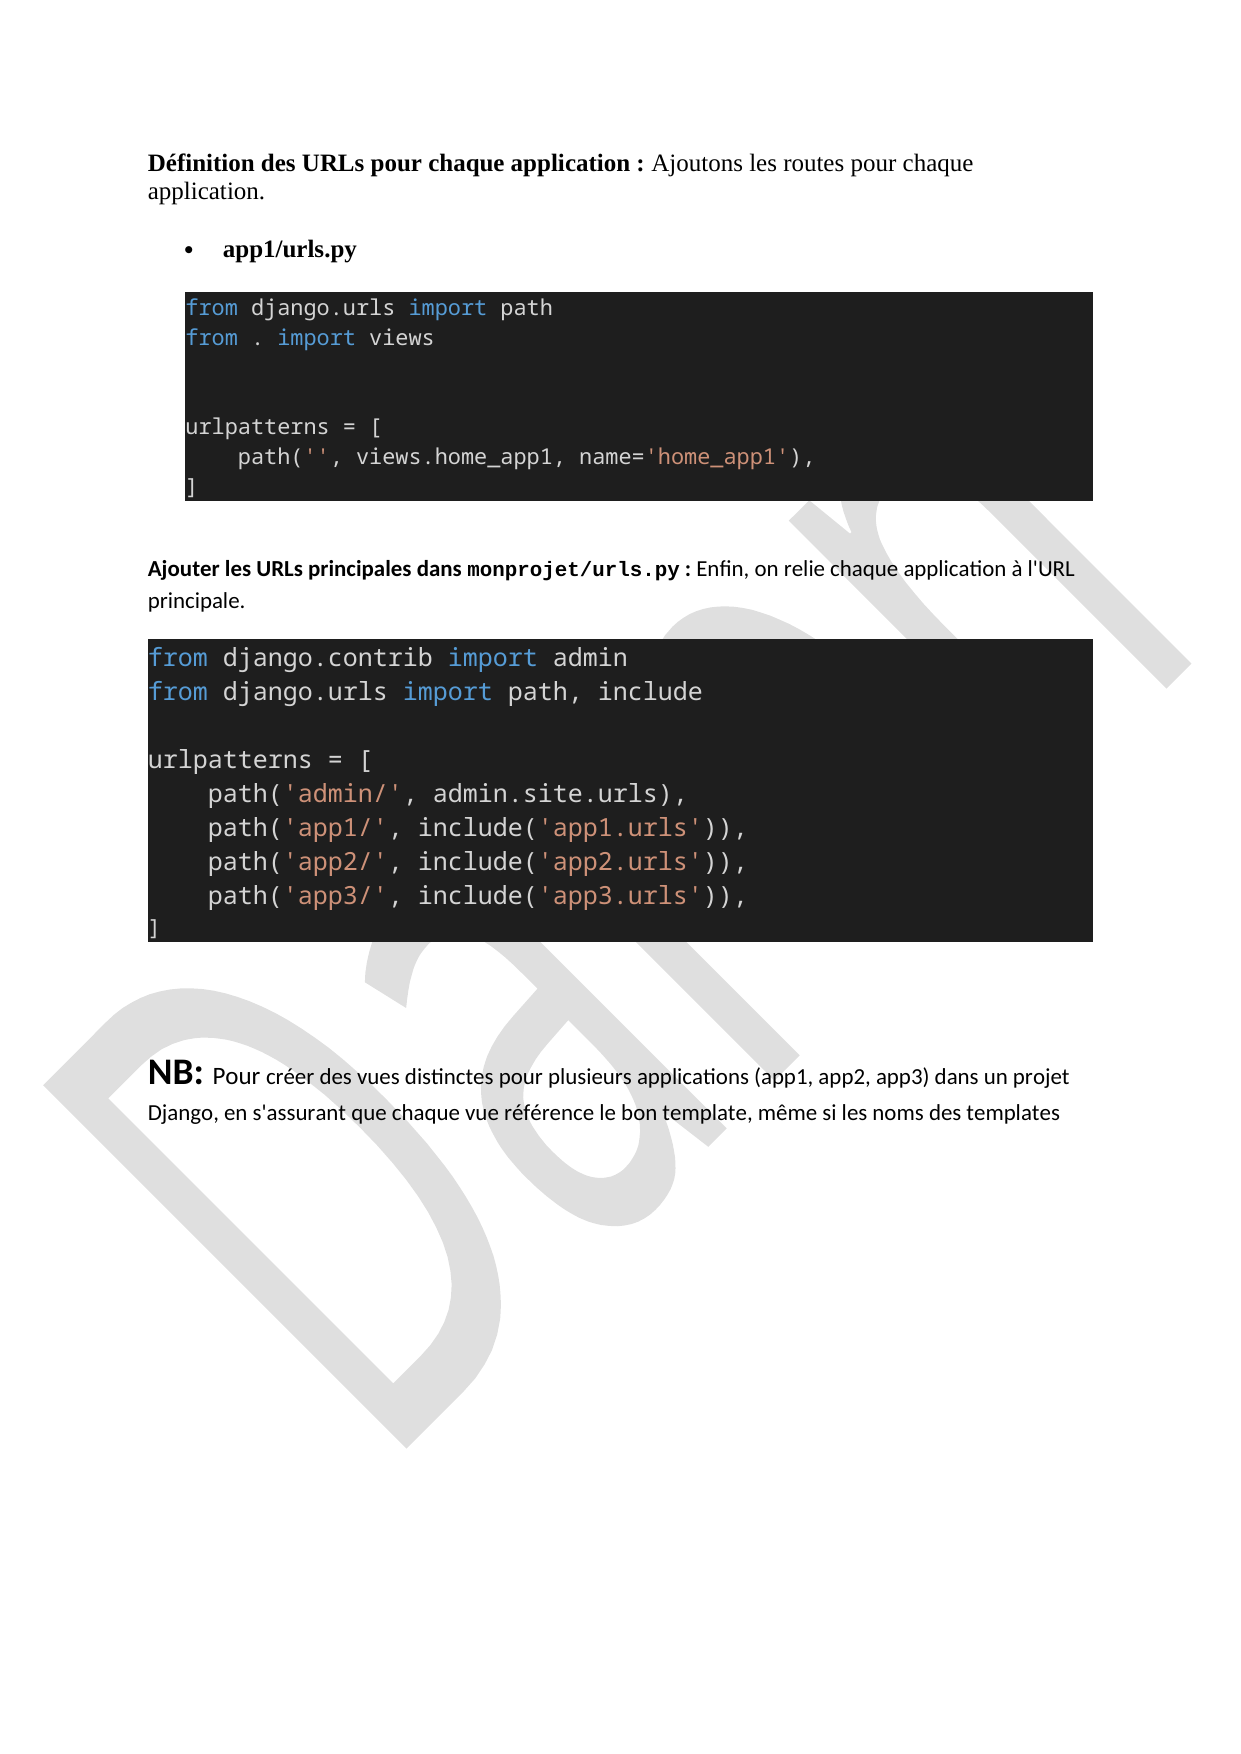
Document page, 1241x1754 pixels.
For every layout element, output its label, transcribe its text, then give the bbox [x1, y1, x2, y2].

text urlpatterns = [ [148, 742, 1093, 776]
text ] [185, 471, 1093, 501]
text path('app3/', include('app3.urls')), [148, 878, 1093, 912]
text NB: Pour créer des vues distinctes pour plusieurs applications (app1, app2, app3) dans un projet Django, en s'assurant que chaque vue référence le bon template, même si les noms des templates sont identiques il faudra respecter cette structure : [148, 1048, 1093, 1126]
list app1/urls.py [185, 234, 1093, 263]
text from . import views [185, 322, 1093, 352]
text path('', views.home_app1, name='home_app1'), [185, 441, 1093, 471]
text ] [148, 912, 1093, 942]
text from django.contrib import admin [148, 639, 1093, 673]
text path('admin/', admin.site.urls), [148, 776, 1093, 810]
text from django.urls import path, include [148, 673, 1093, 708]
text from django.urls import path [185, 292, 1093, 322]
text Définition des URLs pour chaque application : Ajoutons les routes pour chaque application. [148, 148, 1093, 205]
text path('app2/', include('app2.urls')), [148, 844, 1093, 878]
text urlpatterns = [ [185, 411, 1093, 441]
text Ajouter les URLs principales dans monprojet/urls.py : Enfin, on relie chaque application à l'URL principale. [148, 554, 1093, 614]
text path('app1/', include('app1.urls')), [148, 810, 1093, 844]
